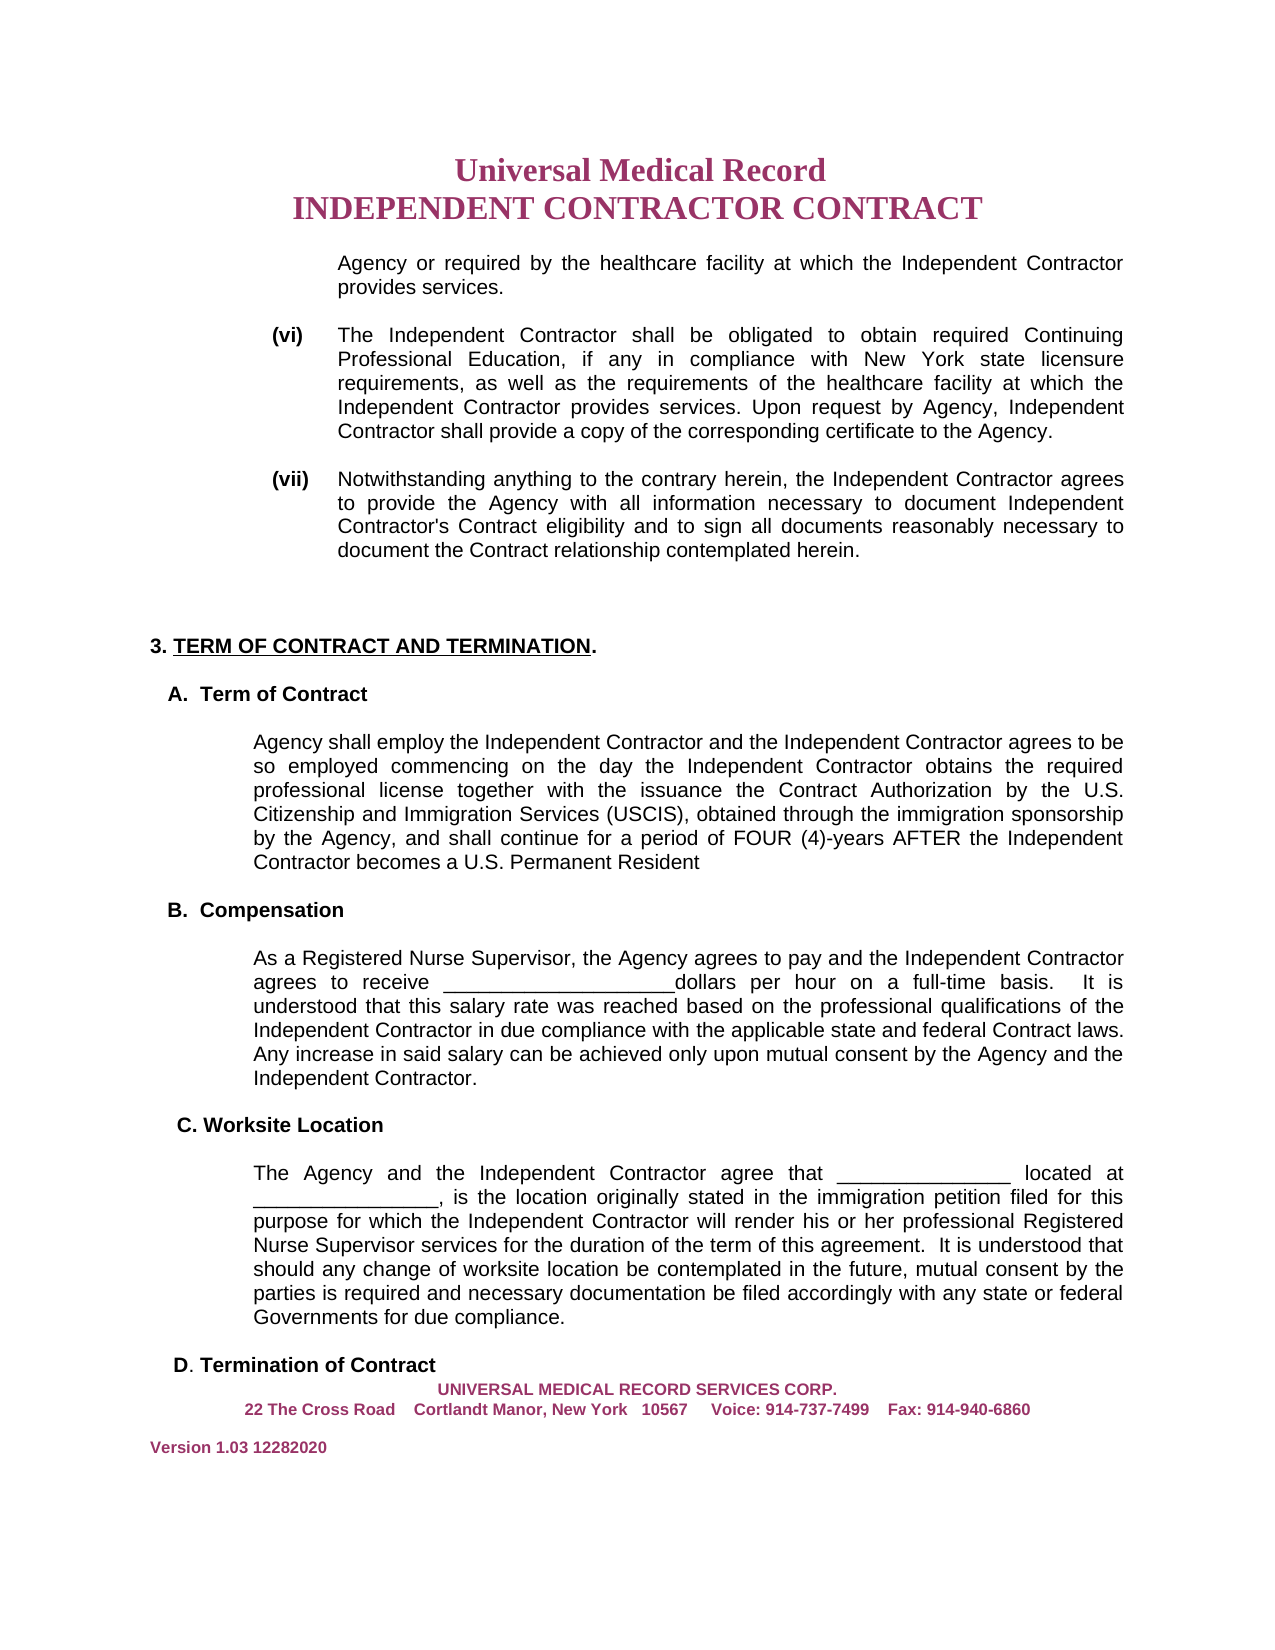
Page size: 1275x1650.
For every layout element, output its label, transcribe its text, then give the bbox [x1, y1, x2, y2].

text Agency shall employ the Independent Contractor and the Independent Contractor agrees to be so employed commencing on the day the Independent Contractor obtains the required professional license together with the issuance the Contract Authorization by the U.S. Citizenship and Immigration Services (USCIS), obtained through the immigration sponsorship by the Agency, and shall continue for a period of FOUR (4)-years AFTER the Independent Contractor becomes a U.S. Permanent Resident [253, 730, 1125, 874]
text C. Worksite Location [150, 1113, 1125, 1137]
text 3. TERM OF CONTRACT AND TERMINATION. [150, 634, 1125, 658]
text D. Termination of Contract [150, 1353, 1125, 1377]
subtitle As a Registered Nurse Supervisor, the Agency agrees to pay and the Independent Contractor agrees to receive ____________________dollars per hour on a full-time basis. It is understood that this salary rate was reached based on the professional qualifications of the Independent Contractor in due compliance with the applicable state and federal Contract laws. Any increase in said salary can be achieved only upon mutual consent by the Agency and the Independent Contractor. [253, 946, 1125, 1089]
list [272, 251, 1125, 299]
text B. Compensation [150, 898, 1125, 922]
list The Independent Contractor shall be obligated to obtain required Continuing Professional Education, if any in compliance with New York state licensure requirements, as well as the requirements of the healthcare facility at which the Independent Contractor provides services. Upon request by Agency, Independent Contractor shall provide a copy of the corresponding certificate to the Agency. [272, 323, 1125, 442]
text The Agency and the Independent Contractor agree that _______________ located at ________________, is the location originally stated in the immigration petition filed for this purpose for which the Independent Contractor will render his or her professional Registered Nurse Supervisor services for the duration of the term of this agreement. It is understood that should any change of worksite location be contemplated in the future, mutual consent by the parties is required and necessary documentation be filed accordingly with any state or federal Governments for due compliance. [253, 1161, 1125, 1329]
list Notwithstanding anything to the contrary herein, the Independent Contractor agrees to provide the Agency with all information necessary to document Independent Contractor's Contract eligibility and to sign all documents reasonably necessary to document the Contract relationship contemplated herein. [272, 466, 1125, 562]
text A. Term of Contract [150, 682, 1125, 706]
